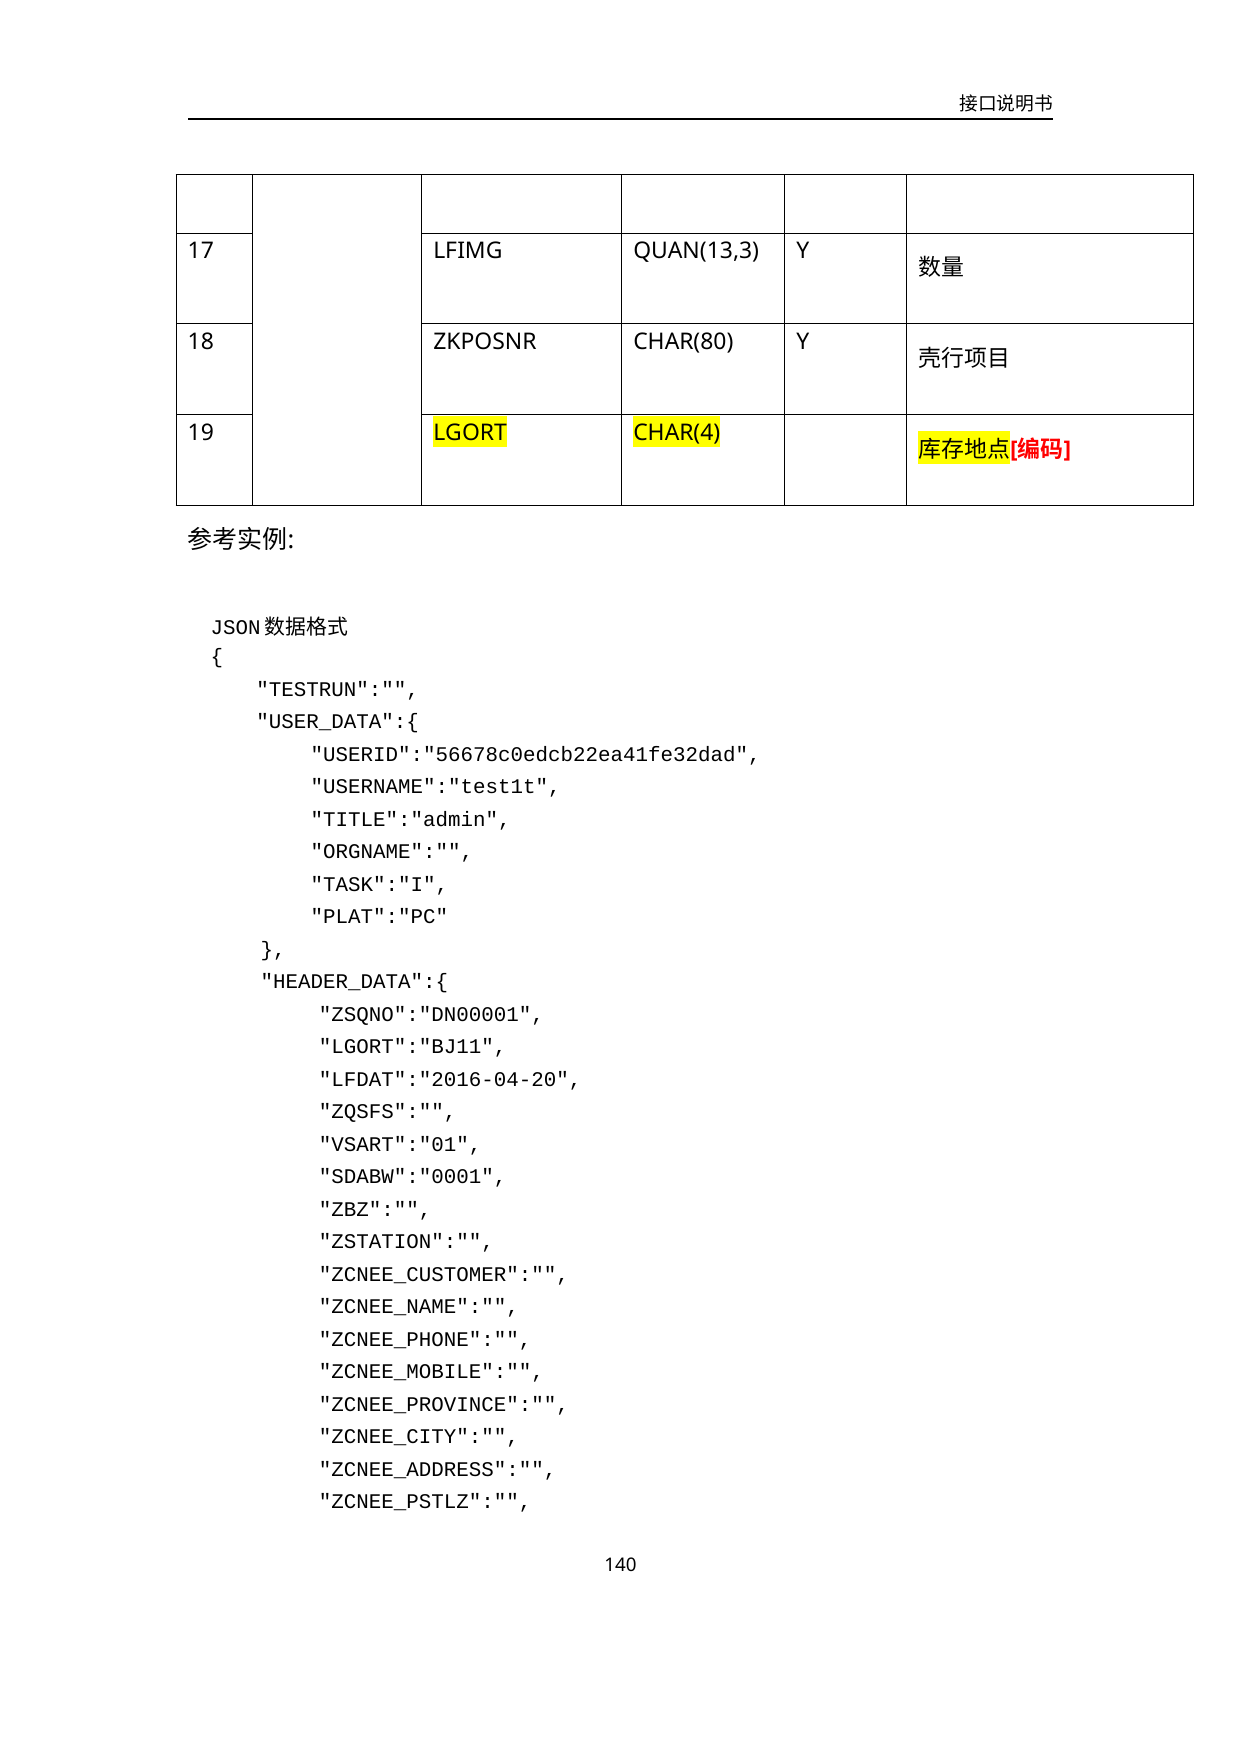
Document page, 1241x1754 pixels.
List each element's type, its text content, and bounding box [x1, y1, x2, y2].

text "ZSQNO":"DN00001", [210, 999, 1053, 1032]
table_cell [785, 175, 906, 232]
text "LGORT":"BJ11", [210, 1032, 1053, 1064]
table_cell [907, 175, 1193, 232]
text "PLAT":"PC" [210, 902, 1053, 934]
text "ZCNEE_CITY":"", [281, 1422, 1053, 1454]
text JSON数据格式 [210, 609, 1053, 642]
text "ZCNEE_PROVINCE":"", [281, 1389, 1053, 1422]
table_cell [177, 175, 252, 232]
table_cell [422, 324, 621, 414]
text "TESTRUN":"", [210, 674, 1053, 707]
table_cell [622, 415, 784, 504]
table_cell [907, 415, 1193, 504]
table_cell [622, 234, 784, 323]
text "SDABW":"0001", [281, 1162, 1053, 1194]
text "ORGNAME":"", [210, 837, 1053, 869]
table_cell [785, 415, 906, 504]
text "LFDAT":"2016-04-20", [210, 1064, 1053, 1097]
text }, [210, 934, 1053, 967]
text "USER_DATA":{ [210, 707, 1053, 739]
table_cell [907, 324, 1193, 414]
text "ZCNEE_CUSTOMER":"", [281, 1259, 1053, 1292]
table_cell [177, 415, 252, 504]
text { [210, 642, 1053, 674]
text "ZCNEE_PHONE":"", [281, 1324, 1053, 1357]
text "ZBZ":"", [281, 1194, 1053, 1227]
text "ZCNEE_MOBILE":"", [281, 1357, 1053, 1389]
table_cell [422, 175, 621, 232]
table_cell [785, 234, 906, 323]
text "HEADER_DATA":{ [210, 967, 1053, 999]
text "TASK":"I", [210, 869, 1053, 902]
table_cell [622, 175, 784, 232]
text "ZCNEE_NAME":"", [281, 1292, 1053, 1324]
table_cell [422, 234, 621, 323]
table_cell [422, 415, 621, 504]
text "ZCNEE_ADDRESS":"", [281, 1454, 1053, 1487]
text "VSART":"01", [281, 1129, 1053, 1162]
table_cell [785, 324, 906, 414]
text "ZQSFS":"", [281, 1097, 1053, 1129]
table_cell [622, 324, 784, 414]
text 参考实例: [187, 506, 1053, 571]
text "ZSTATION":"", [281, 1227, 1053, 1259]
text "USERID":"56678c0edcb22ea41fe32dad", [210, 739, 1053, 772]
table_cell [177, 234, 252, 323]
text "ZCNEE_PSTLZ":"", [281, 1487, 1053, 1519]
text "USERNAME":"test1t", [210, 772, 1053, 804]
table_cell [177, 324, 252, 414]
text "TITLE":"admin", [210, 804, 1053, 837]
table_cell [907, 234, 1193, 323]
